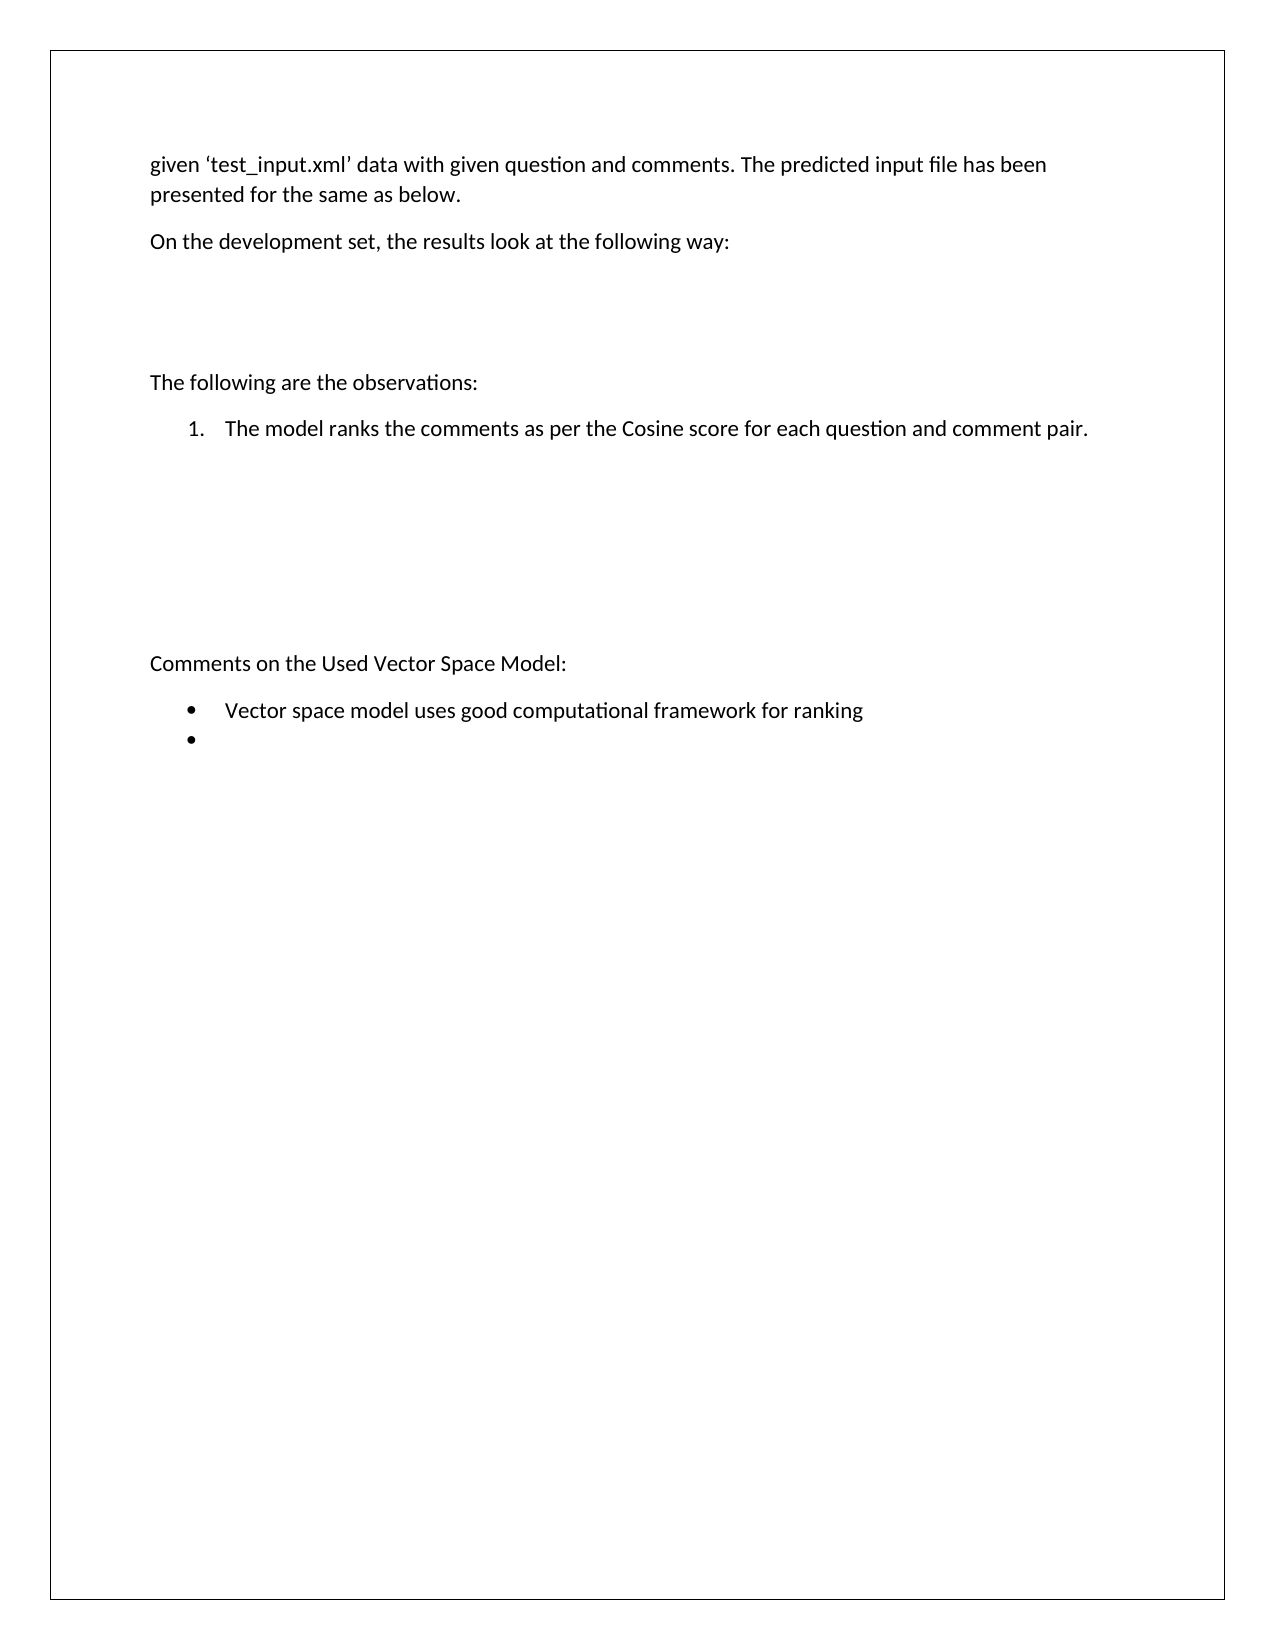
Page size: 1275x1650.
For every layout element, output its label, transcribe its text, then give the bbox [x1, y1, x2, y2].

list Vector space model uses good computational framework for ranking [187, 696, 1125, 724]
text Comments on the Used Vector Space Model: [150, 649, 1125, 677]
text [150, 150, 1125, 208]
text On the development set, the results look at the following way: [150, 227, 1125, 255]
list The model ranks the comments as per the Cosine score for each question and comment pair. [187, 414, 1125, 443]
text The following are the observations: [150, 368, 1125, 396]
